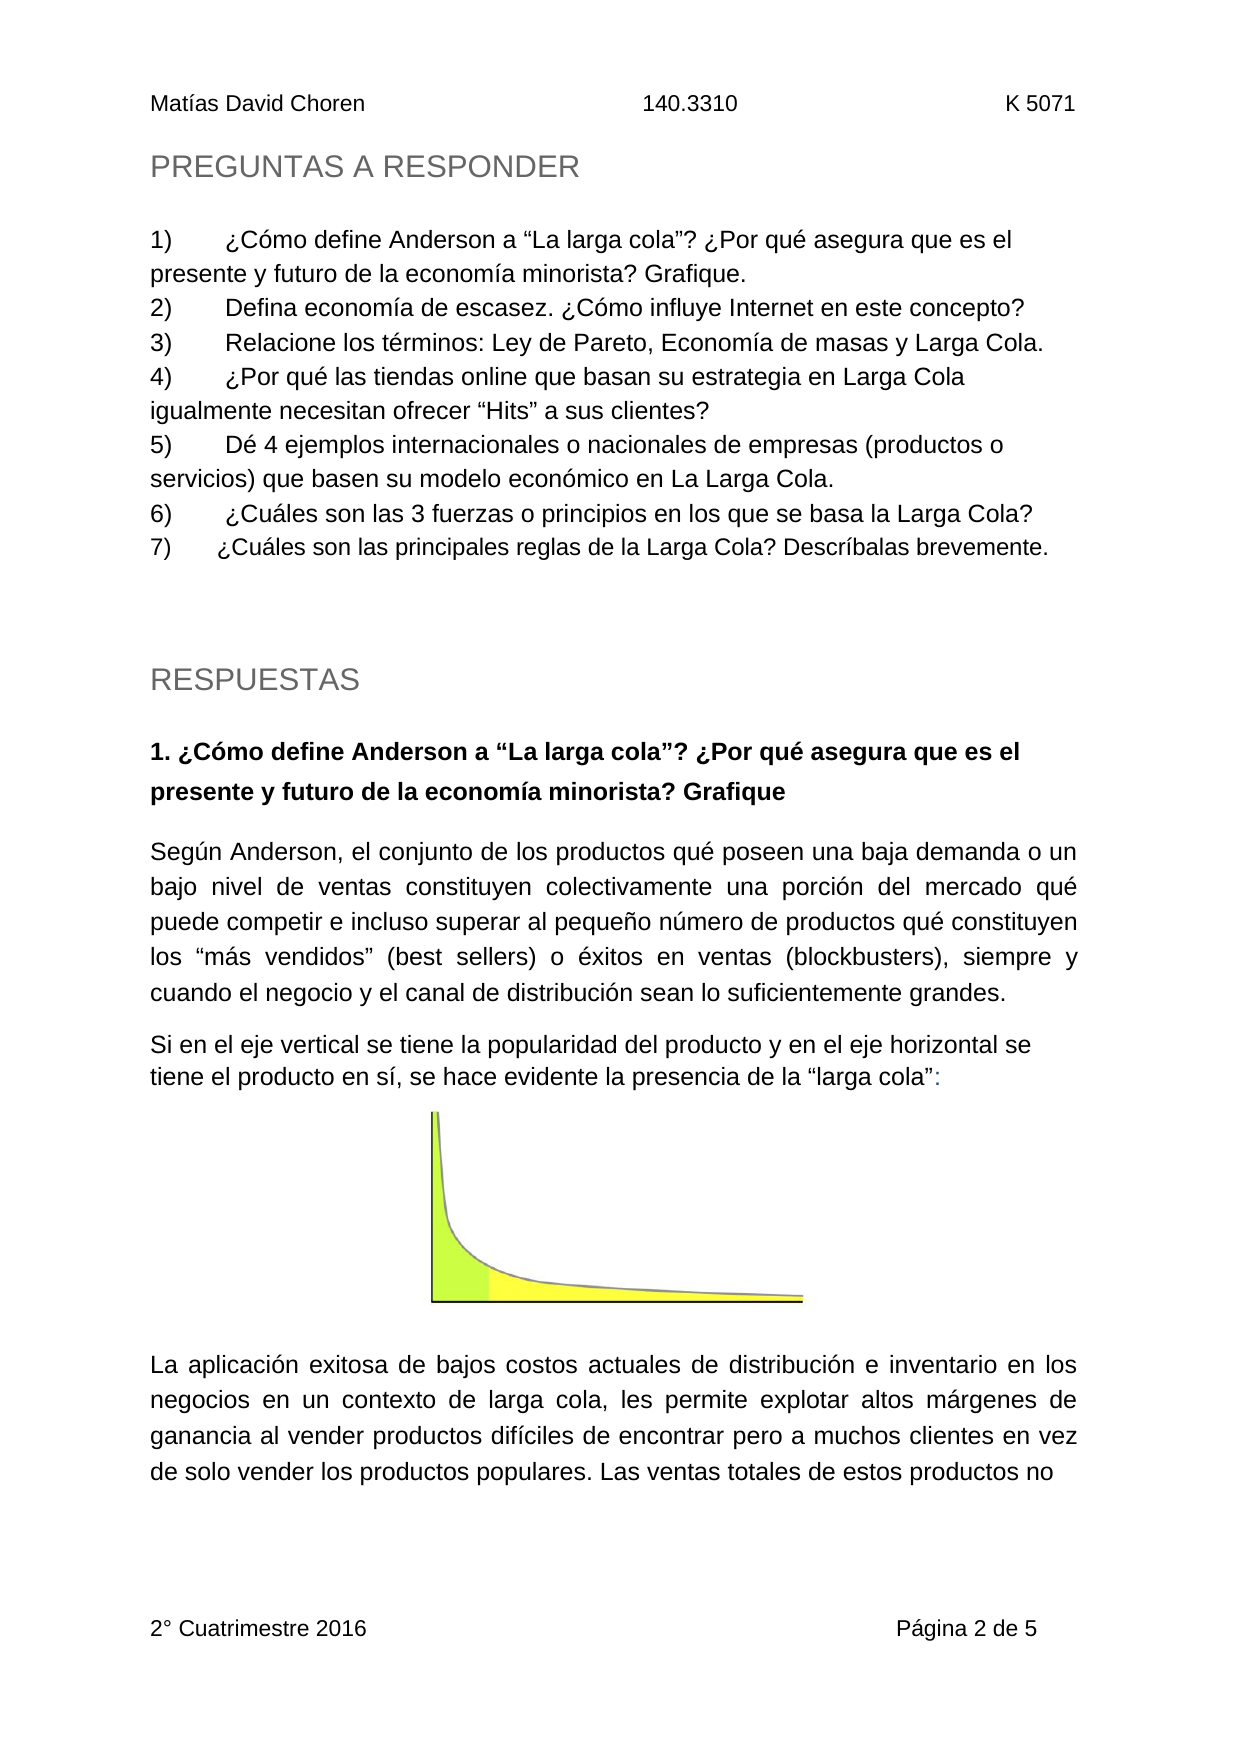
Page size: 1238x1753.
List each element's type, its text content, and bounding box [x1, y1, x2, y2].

text Según Anderson, el conjunto de los productos qué poseen una baja demanda o un bajo nivel de ventas constituyen colectivamente una porción del mercado qué puede competir e incluso superar al pequeño número de productos qué constituyen los “más vendidos” (best sellers) o éxitos en ventas (blockbusters), siempre y cuando el negocio y el canal de distribución sean lo suficientemente grandes. [150, 836, 1079, 1006]
text La aplicación exitosa de bajos costos actuales de distribución e inventario en los negocios en un contexto de larga cola, les permite explotar altos márgenes de ganancia al vender productos difíciles de encontrar pero a muchos clientes en vez de solo vender los productos populares. Las ventas totales de estos productos no [150, 1350, 1079, 1486]
text 2° Cuatrimestre 2016 Página 2 de 5 [150, 1614, 1087, 1641]
table_header K 5071 [866, 85, 1087, 116]
list ¿Cuáles son las principales reglas de la Larga Cola? Descríbalas brevemente. [150, 533, 1087, 561]
text 1.­ ¿Cómo define Anderson a “La larga cola”? ¿Por qué asegura que es el presente y futuro de la economía minorista? Grafique [150, 737, 1077, 806]
list ¿Por qué las tiendas online que basan su estrategia en Larga Cola igualmente necesitan ofrecer “Hits” a sus clientes? [150, 362, 1087, 425]
text RESPUESTAS [150, 661, 1087, 696]
table_header 140.331­0 [494, 85, 866, 116]
list Relacione los términos: Ley de Pareto, Economía de masas y Larga Cola. [150, 328, 1087, 356]
table_header Matías David Choren [150, 85, 493, 116]
list Defina economía de escasez. ¿Cómo influye Internet en este concepto? [150, 293, 1087, 322]
text PREGUNTAS A RESPONDER [150, 148, 1087, 184]
list Dé 4 ejemplos internacionales o nacionales de empresas (productos o servicios) que basen su modelo económico en La Larga Cola. [150, 430, 1087, 493]
picture [422, 1106, 813, 1307]
list ¿Cuáles son las 3 fuerzas o principios en los que se basa la Larga Cola? [150, 499, 1087, 527]
list ¿Cómo define Anderson a “La larga cola”? ¿Por qué asegura que es el presente y futuro de la economía minorista? Grafique. [150, 225, 1087, 288]
text Si en el eje vertical se tiene la popularidad del producto y en el eje horizontal se tiene el producto en sí, se hace evidente la presencia de la “larga cola”​: [150, 1031, 1075, 1090]
